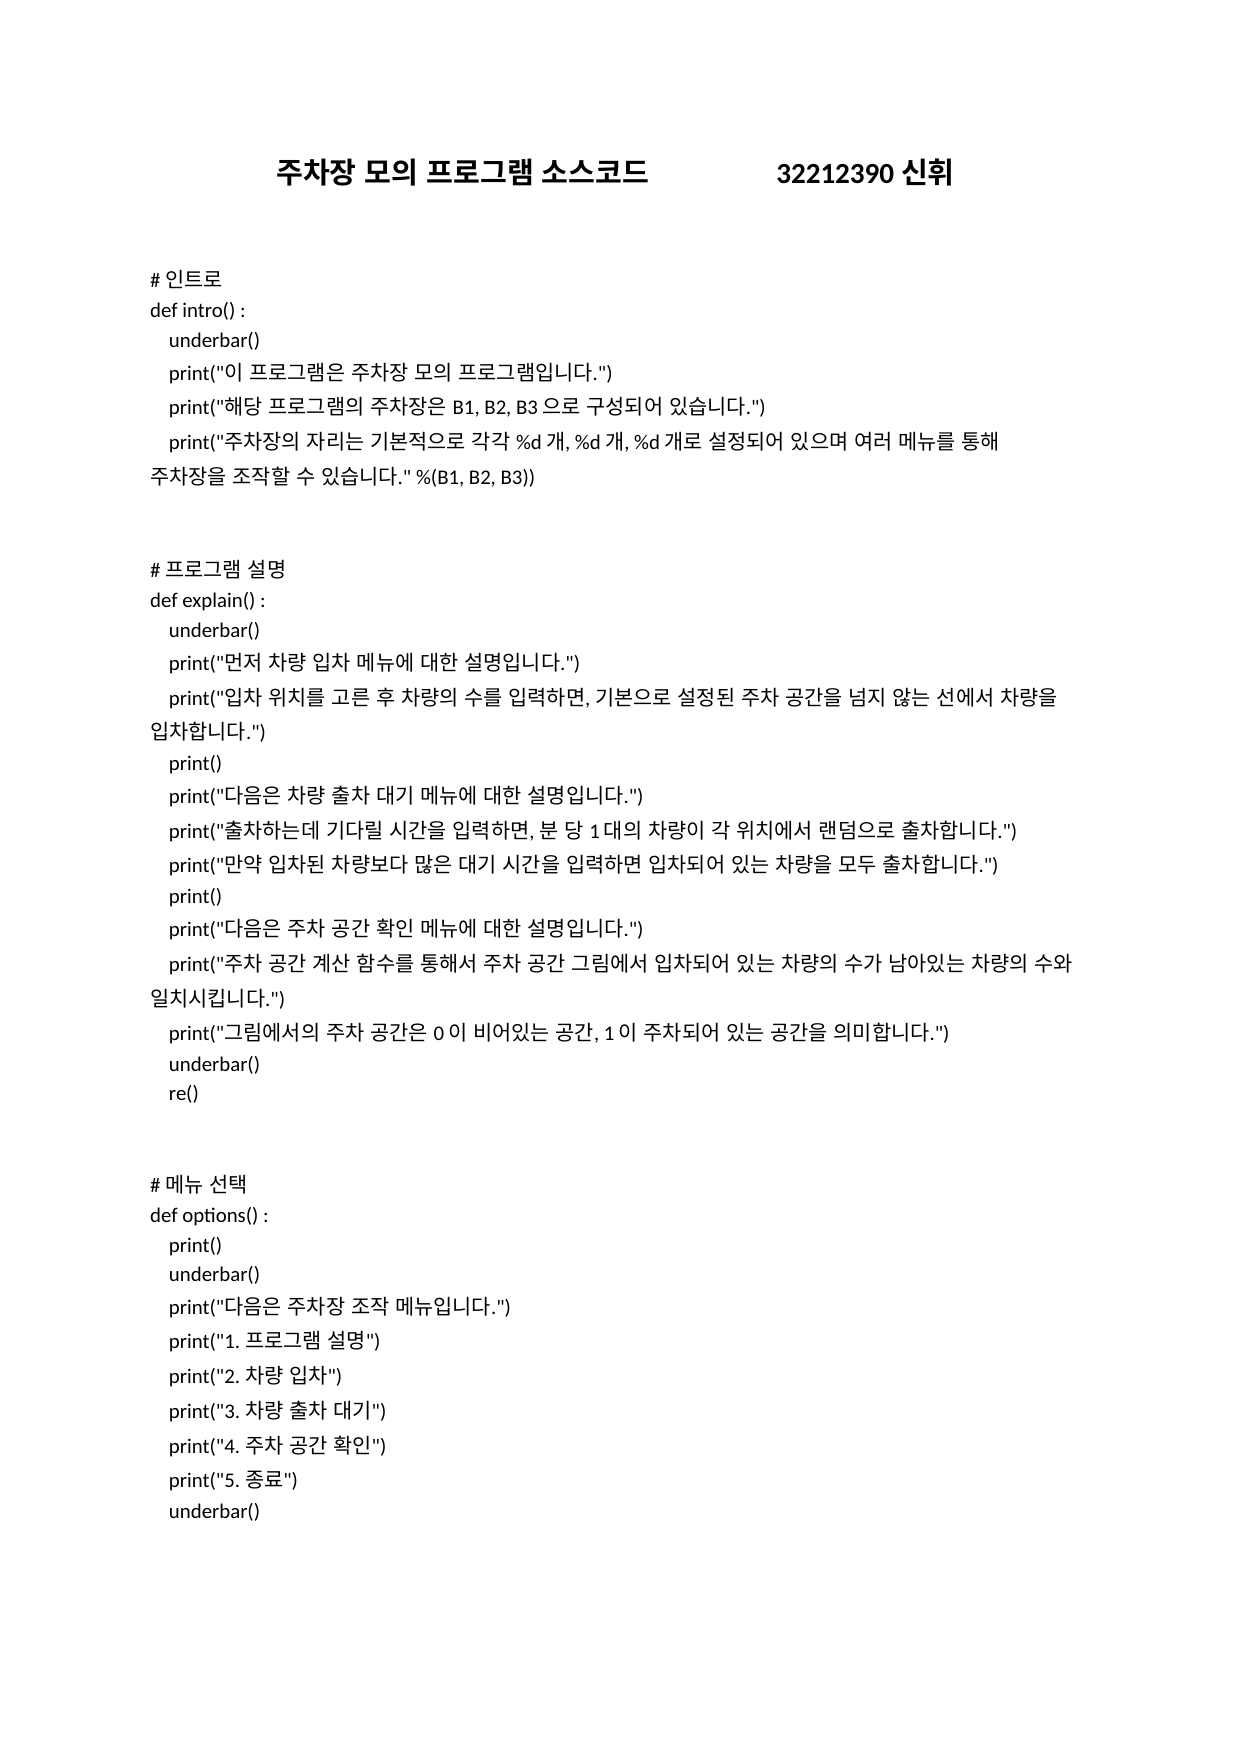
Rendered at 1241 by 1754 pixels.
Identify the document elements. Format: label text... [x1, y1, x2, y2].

text # 인트로 [150, 263, 1080, 293]
text print("먼저 차량 입차 메뉴에 대한 설명입니다.") [150, 646, 1080, 676]
text def options() : [150, 1203, 1080, 1228]
text print("주차장의 자리는 기본적으로 각각 %d개, %d개, %d개로 설정되어 있으며 여러 메뉴를 통해 주차장을 조작할 수 있습니다." %(B1, B2, B3)) [150, 425, 1080, 490]
text print("4. 주차 공간 확인") [150, 1429, 1080, 1459]
text underbar() [150, 327, 1080, 352]
text print("입차 위치를 고른 후 차량의 수를 입력하면, 기본으로 설정된 주차 공간을 넘지 않는 선에서 차량을 입차합니다.") [150, 681, 1080, 746]
text def intro() : [150, 298, 1080, 323]
text underbar() [150, 1498, 1080, 1524]
text print("다음은 주차 공간 확인 메뉴에 대한 설명입니다.") [150, 912, 1080, 943]
text print("주차 공간 계산 함수를 통해서 주차 공간 그림에서 입차되어 있는 차량의 수가 남아있는 차량의 수와 일치시킵니다.") [150, 947, 1080, 1012]
text print("해당 프로그램의 주차장은 B1, B2, B3으로 구성되어 있습니다.") [150, 391, 1080, 421]
text def explain() : [150, 588, 1080, 613]
text print("그림에서의 주차 공간은 0이 비어있는 공간, 1이 주차되어 있는 공간을 의미합니다.") [150, 1017, 1080, 1047]
text print() [150, 750, 1080, 776]
text underbar() [150, 617, 1080, 642]
text # 메뉴 선택 [150, 1168, 1080, 1198]
text print() [150, 883, 1080, 909]
text 주차장 모의 프로그램 소스코드 32212390 신휘 [150, 150, 1080, 192]
text print("다음은 차량 출차 대기 메뉴에 대한 설명입니다.") [150, 779, 1080, 809]
text print("2. 차량 입차") [150, 1359, 1080, 1390]
text print("출차하는데 기다릴 시간을 입력하면, 분 당 1대의 차량이 각 위치에서 랜덤으로 출차합니다.") [150, 814, 1080, 844]
text re() [150, 1080, 1080, 1106]
text underbar() [150, 1051, 1080, 1077]
text print("3. 차량 출차 대기") [150, 1394, 1080, 1424]
text print("만약 입차된 차량보다 많은 대기 시간을 입력하면 입차되어 있는 차량을 모두 출차합니다.") [150, 849, 1080, 879]
text print("1. 프로그램 설명") [150, 1325, 1080, 1355]
text print() [150, 1232, 1080, 1257]
text underbar() [150, 1261, 1080, 1286]
text print("다음은 주차장 조작 메뉴입니다.") [150, 1290, 1080, 1320]
text print("5. 종료") [150, 1463, 1080, 1494]
text # 프로그램 설명 [150, 553, 1080, 583]
text print("이 프로그램은 주차장 모의 프로그램입니다.") [150, 356, 1080, 386]
